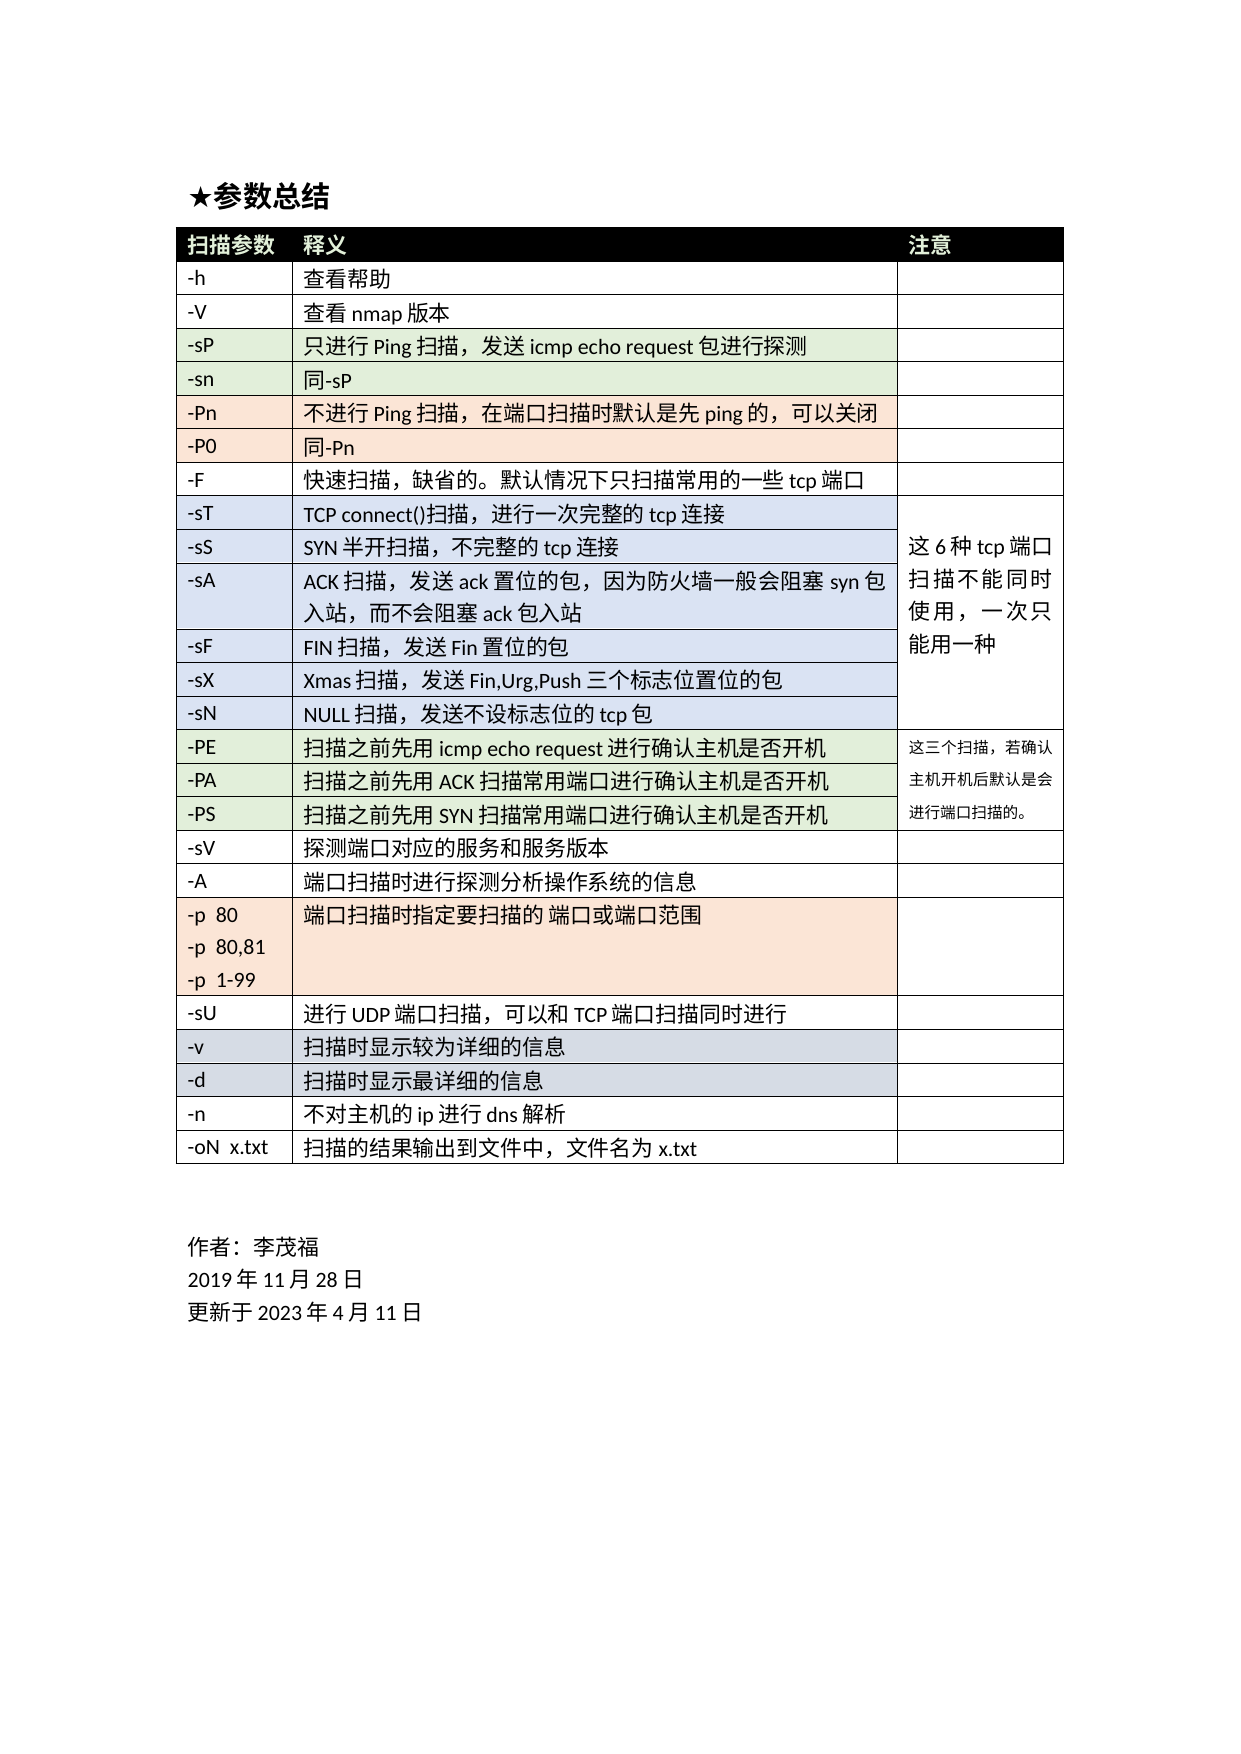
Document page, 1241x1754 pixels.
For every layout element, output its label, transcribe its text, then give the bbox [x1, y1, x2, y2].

table_cell 不对主机的ip进行dns解析 [293, 1097, 897, 1129]
text 2019年11月28日 [187, 1262, 1053, 1294]
table_cell -sS [177, 530, 292, 562]
table_cell -sF [177, 630, 292, 662]
table_cell 扫描的结果输出到文件中，文件名为 x.txt [293, 1131, 897, 1163]
table_cell 扫描之前先用icmp echo request进行确认主机是否开机 [293, 730, 897, 763]
table_cell -n [177, 1097, 292, 1129]
table_cell [898, 864, 1063, 897]
text 作者：李茂福 [187, 1229, 1053, 1262]
table_cell 同-sP [293, 362, 897, 395]
table_cell 探测端口对应的服务和服务版本 [293, 831, 897, 863]
table_cell -h [177, 262, 292, 294]
table_cell [898, 1131, 1063, 1163]
table_cell 快速扫描，缺省的。默认情况下只扫描常用的一些tcp端口 [293, 463, 897, 495]
table_cell -p 80 -p 80,81 -p 1-99 [177, 898, 292, 995]
table_cell [898, 329, 1063, 361]
table_cell -sP [177, 329, 292, 361]
table_cell [898, 463, 1063, 495]
table_cell -sn [177, 362, 292, 395]
table_cell -oN x.txt [177, 1131, 292, 1163]
text ★参数总结 [187, 162, 1053, 227]
table_cell [898, 295, 1063, 328]
table_cell [898, 362, 1063, 395]
table_header 注意 [898, 228, 1063, 261]
table_cell -P0 [177, 429, 292, 462]
table_cell -V [177, 295, 292, 328]
table_cell 扫描之前先用SYN扫描常用端口进行确认主机是否开机 [293, 797, 897, 830]
table_cell -PS [177, 797, 292, 830]
table_cell [898, 996, 1063, 1029]
table_cell [898, 1030, 1063, 1062]
table_cell [898, 1064, 1063, 1096]
table_cell -PE [177, 730, 292, 763]
table_cell [898, 429, 1063, 462]
table_cell -Pn [177, 396, 292, 428]
table_cell NULL扫描，发送不设标志位的tcp包 [293, 697, 897, 729]
table_cell -sX [177, 663, 292, 696]
table_cell 不进行Ping扫描，在端口扫描时默认是先ping的，可以关闭 [293, 396, 897, 428]
table_cell [898, 1097, 1063, 1129]
table_cell 只进行Ping扫描，发送icmp echo request包进行探测 [293, 329, 897, 361]
table_cell 端口扫描时指定要扫描的 端口或端口范围 [293, 898, 897, 995]
table_cell -sT [177, 496, 292, 529]
table_header 释义 [293, 228, 897, 261]
text 更新于2023年4月11日 [187, 1294, 1053, 1327]
table_header 扫描参数 [177, 228, 292, 261]
table_cell -A [177, 864, 292, 897]
table_cell 同-Pn [293, 429, 897, 462]
table_cell 扫描之前先用ACK扫描常用端口进行确认主机是否开机 [293, 764, 897, 796]
table_cell 查看nmap版本 [293, 295, 897, 328]
table_cell 这三个扫描，若确认主机开机后默认是会进行端口扫描的。 [898, 730, 1063, 830]
table_cell Xmas扫描，发送Fin,Urg,Push三个标志位置位的包 [293, 663, 897, 696]
table_cell -sV [177, 831, 292, 863]
table_cell [898, 831, 1063, 863]
table_cell -sA [177, 564, 292, 628]
table_cell SYN半开扫描，不完整的tcp连接 [293, 530, 897, 562]
table_cell -F [177, 463, 292, 495]
table_cell 查看帮助 [293, 262, 897, 294]
table_cell 扫描时显示较为详细的信息 [293, 1030, 897, 1062]
table_cell 这6种tcp端口扫描不能同时使用，一次只能用一种 [898, 496, 1063, 729]
table_cell [898, 898, 1063, 995]
table_cell -v [177, 1030, 292, 1062]
table_cell TCP connect()扫描，进行一次完整的tcp连接 [293, 496, 897, 529]
table_cell -sU [177, 996, 292, 1029]
table_cell -PA [177, 764, 292, 796]
table_cell -d [177, 1064, 292, 1096]
table_cell 端口扫描时进行探测分析操作系统的信息 [293, 864, 897, 897]
table_cell ACK扫描，发送ack置位的包，因为防火墙一般会阻塞syn包入站，而不会阻塞ack包入站 [293, 564, 897, 628]
table_cell [898, 396, 1063, 428]
table_cell FIN扫描，发送Fin置位的包 [293, 630, 897, 662]
table_cell 进行UDP端口扫描，可以和TCP端口扫描同时进行 [293, 996, 897, 1029]
table_cell -sN [177, 697, 292, 729]
table_cell [898, 262, 1063, 294]
table_cell 扫描时显示最详细的信息 [293, 1064, 897, 1096]
